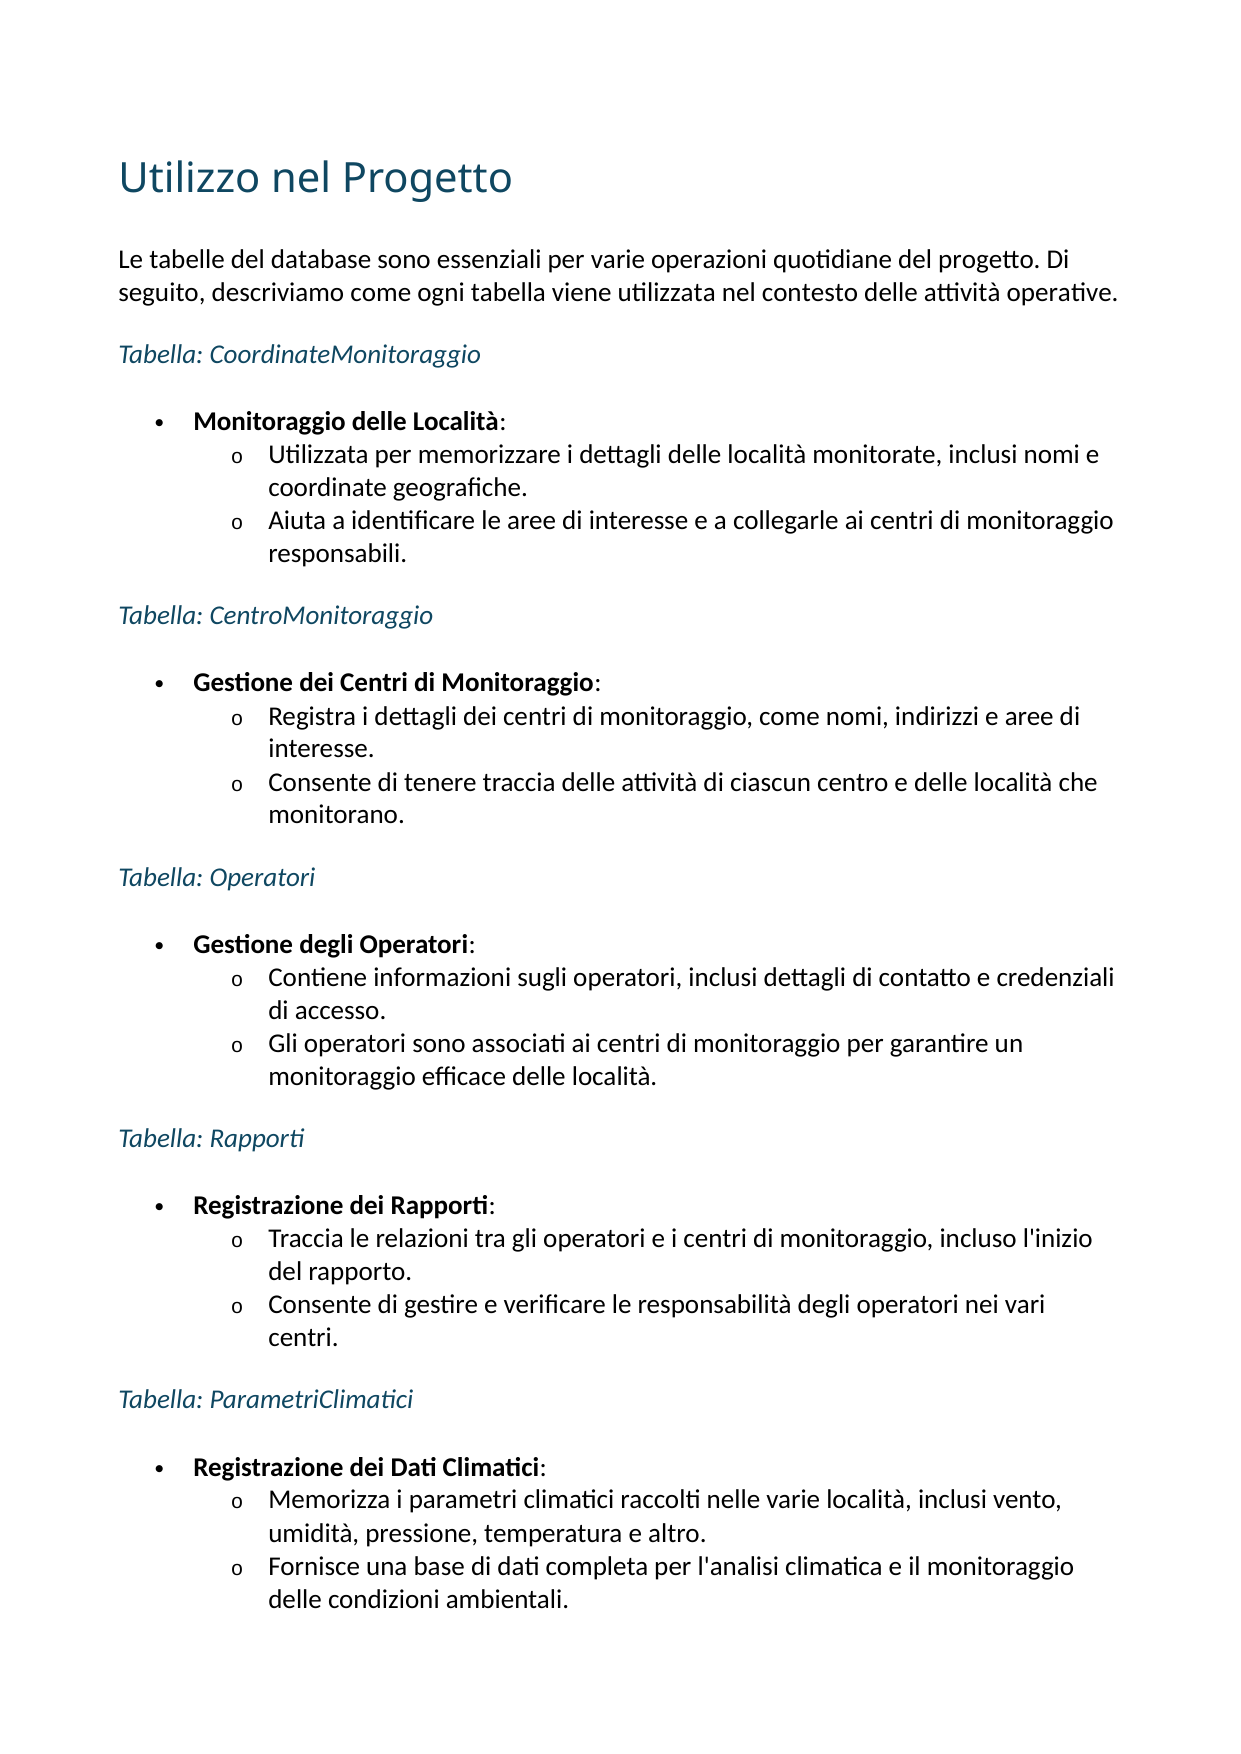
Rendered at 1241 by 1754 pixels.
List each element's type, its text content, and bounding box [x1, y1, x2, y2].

list Registrazione dei Dati Climatici: [156, 1450, 1122, 1483]
list Utilizzata per memorizzare i dettagli delle località monitorate, inclusi nomi e coordinate geografiche. [231, 437, 1122, 503]
subtitle Tabella: ParametriClimatici [118, 1383, 1122, 1416]
list Memorizza i parametri climatici raccolti nelle varie località, inclusi vento, umidità, pressione, temperatura e altro. [231, 1483, 1122, 1549]
subtitle Tabella: CoordinateMonitoraggio [118, 337, 1122, 370]
list Monitoraggio delle Località: [156, 404, 1122, 437]
list Registra i dettagli dei centri di monitoraggio, come nomi, indirizzi e aree di interesse. [231, 699, 1122, 765]
list Gestione dei Centri di Monitoraggio: [156, 666, 1122, 699]
subtitle Tabella: Rapporti [118, 1121, 1122, 1154]
list Consente di gestire e verificare le responsabilità degli operatori nei vari centri. [231, 1287, 1122, 1353]
list Contiene informazioni sugli operatori, inclusi dettagli di contatto e credenziali di accesso. [231, 960, 1122, 1026]
text Le tabelle del database sono essenziali per varie operazioni quotidiane del progetto. Di seguito, descriviamo come ogni tabella viene utilizzata nel contesto delle attività operative. [118, 242, 1122, 308]
list Traccia le relazioni tra gli operatori e i centri di monitoraggio, incluso l'inizio del rapporto. [231, 1221, 1122, 1287]
list Aiuta a identificare le aree di interesse e a collegarle ai centri di monitoraggio responsabili. [231, 503, 1122, 569]
list Registrazione dei Rapporti: [156, 1188, 1122, 1221]
subtitle Utilizzo nel Progetto [118, 148, 1122, 204]
list Gli operatori sono associati ai centri di monitoraggio per garantire un monitoraggio efficace delle località. [231, 1026, 1122, 1092]
subtitle Tabella: CentroMonitoraggio [118, 598, 1122, 632]
list Fornisce una base di dati completa per l'analisi climatica e il monitoraggio delle condizioni ambientali. [231, 1549, 1122, 1615]
subtitle Tabella: Operatori [118, 860, 1122, 893]
list Consente di tenere traccia delle attività di ciascun centro e delle località che monitorano. [231, 765, 1122, 831]
list Gestione degli Operatori: [156, 927, 1122, 960]
